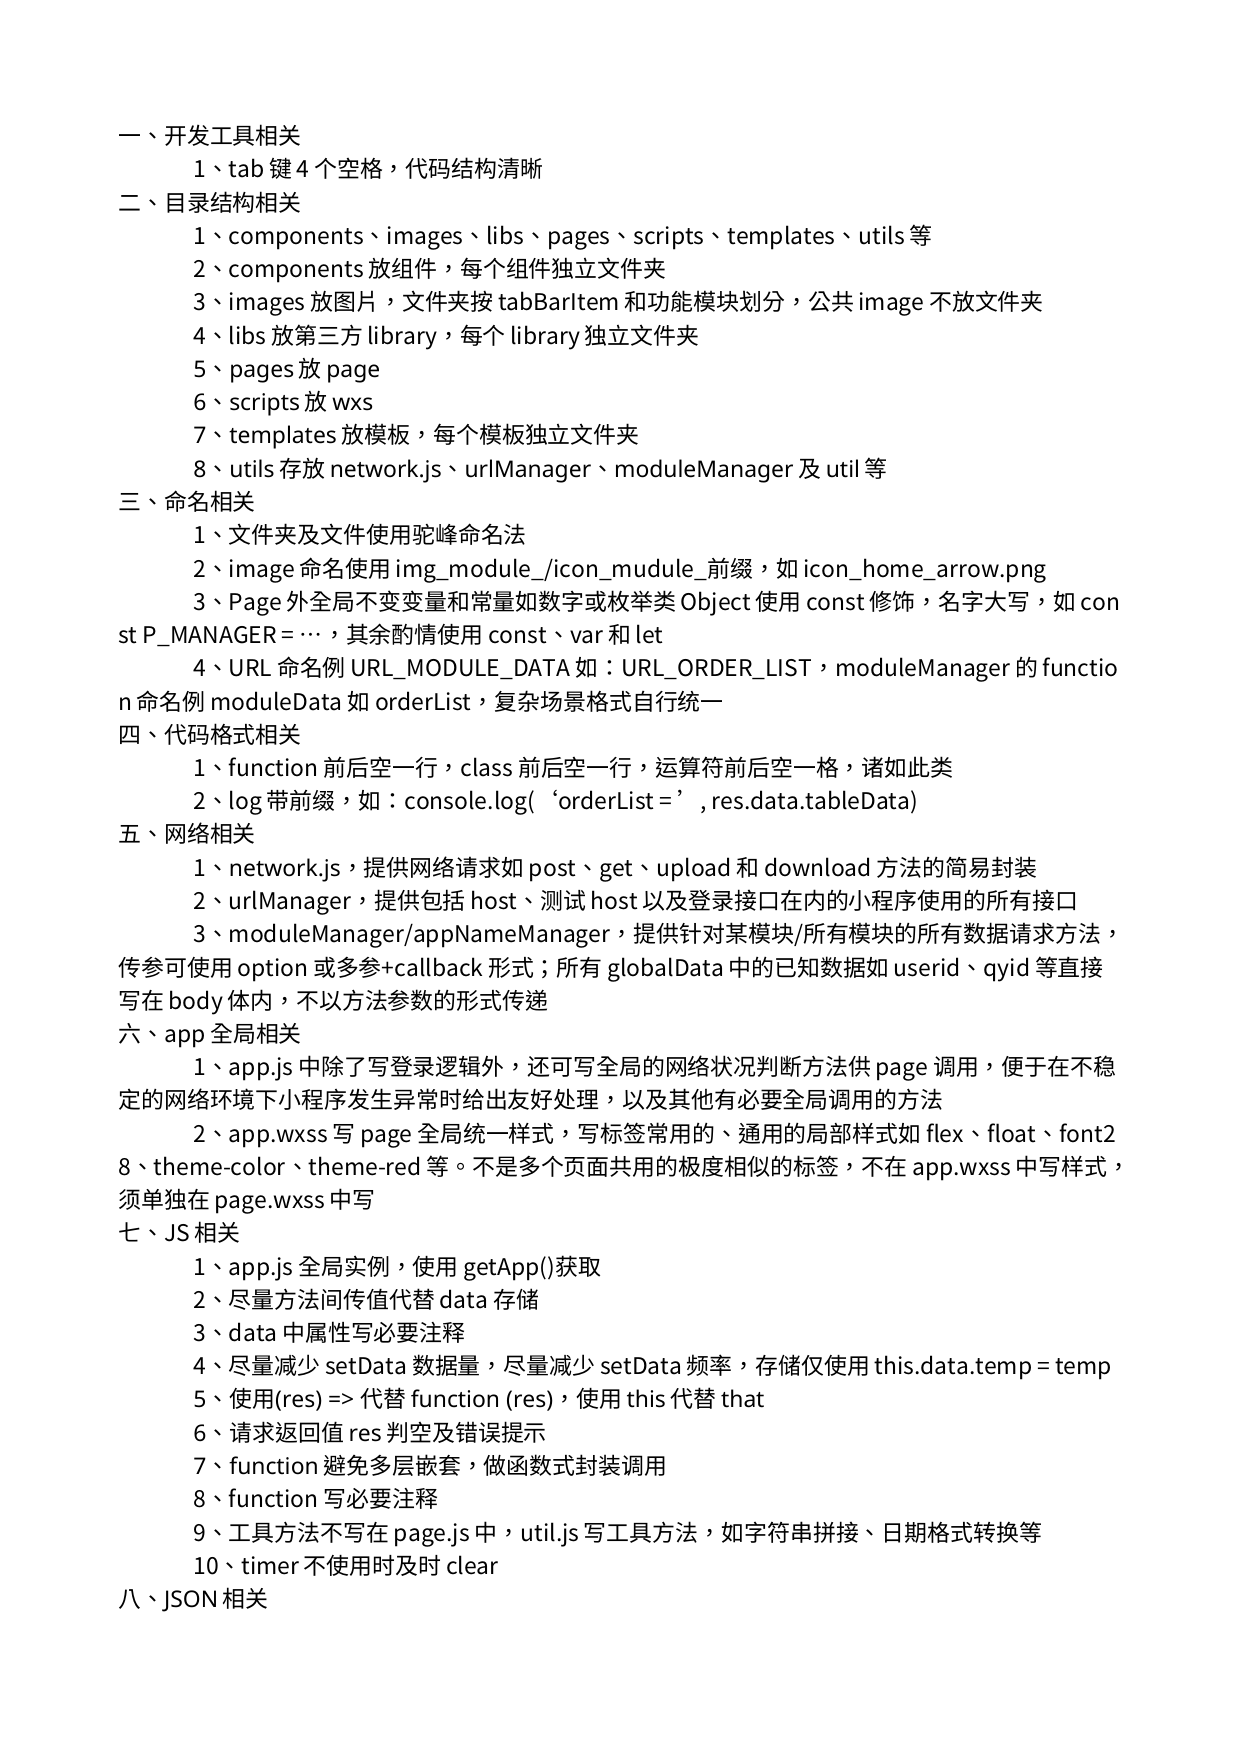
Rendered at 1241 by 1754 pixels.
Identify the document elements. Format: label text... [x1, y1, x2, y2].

text 7、templates放模板，每个模板独立文件夹 [118, 417, 1122, 451]
text 3、data中属性写必要注释 [118, 1315, 1122, 1348]
text 2、app.wxss写page全局统一样式，写标签常用的、通用的局部样式如flex、float、font28、theme-color、theme-red等。不是多个页面共用的极度相似的标签，不在app.wxss中写样式，须单独在page.wxss中写 [118, 1116, 1122, 1215]
text 1、app.js中除了写登录逻辑外，还可写全局的网络状况判断方法供page调用，便于在不稳定的网络环境下小程序发生异常时给出友好处理，以及其他有必要全局调用的方法 [118, 1049, 1122, 1116]
text 1、文件夹及文件使用驼峰命名法 [118, 517, 1122, 551]
text 四、代码格式相关 [118, 717, 1122, 750]
text 3、images放图片，文件夹按tabBarItem和功能模块划分，公共image不放文件夹 [118, 284, 1122, 317]
text 4、URL命名例URL_MODULE_DATA如：URL_ORDER_LIST，moduleManager的function命名例moduleData如orderList，复杂场景格式自行统一 [118, 650, 1122, 717]
text 8、utils存放network.js、urlManager、moduleManager及util等 [118, 451, 1122, 484]
text 八、JSON相关 [118, 1581, 1122, 1614]
text 4、libs放第三方library，每个library独立文件夹 [118, 317, 1122, 351]
text 1、tab键4个空格，代码结构清晰 [118, 151, 1122, 184]
text 2、components放组件，每个组件独立文件夹 [118, 251, 1122, 284]
text 5、使用(res) => 代替function (res)，使用this代替that [118, 1381, 1122, 1415]
text 8、function写必要注释 [118, 1481, 1122, 1514]
text 6、scripts放wxs [118, 384, 1122, 417]
text 7、function避免多层嵌套，做函数式封装调用 [118, 1448, 1122, 1481]
text 2、log带前缀，如：console.log(‘orderList = ’, res.data.tableData) [118, 783, 1122, 816]
text 3、Page外全局不变变量和常量如数字或枚举类Object使用const修饰，名字大写，如const P_MANAGER = …，其余酌情使用const、var和let [118, 584, 1122, 650]
text 6、请求返回值res判空及错误提示 [118, 1415, 1122, 1448]
text 4、尽量减少setData数据量，尽量减少setData频率，存储仅使用this.data.temp = temp [118, 1348, 1122, 1381]
text 七、JS相关 [118, 1215, 1122, 1248]
text 10、timer不使用时及时clear [118, 1548, 1122, 1581]
text 2、尽量方法间传值代替data存储 [118, 1282, 1122, 1315]
text 一、开发工具相关 [118, 118, 1122, 151]
text 3、moduleManager/appNameManager，提供针对某模块/所有模块的所有数据请求方法，传参可使用option或多参+callback形式；所有globalData中的已知数据如userid、qyid等直接写在body体内，不以方法参数的形式传递 [118, 916, 1122, 1016]
text 9、工具方法不写在page.js中，util.js写工具方法，如字符串拼接、日期格式转换等 [118, 1514, 1122, 1548]
text 二、目录结构相关 [118, 184, 1122, 218]
text 1、app.js全局实例，使用getApp()获取 [118, 1248, 1122, 1282]
text 五、网络相关 [118, 816, 1122, 849]
text 2、urlManager，提供包括host、测试host以及登录接口在内的小程序使用的所有接口 [118, 883, 1122, 916]
text 5、pages放page [118, 351, 1122, 384]
text 1、network.js，提供网络请求如post、get、upload和download方法的简易封装 [118, 849, 1122, 883]
text 1、function前后空一行，class前后空一行，运算符前后空一格，诸如此类 [118, 750, 1122, 783]
text 六、app全局相关 [118, 1016, 1122, 1049]
text 1、components、images、libs、pages、scripts、templates、utils等 [118, 218, 1122, 251]
text 三、命名相关 [118, 484, 1122, 517]
text 2、image命名使用img_module_/icon_mudule_前缀，如icon_home_arrow.png [118, 551, 1122, 584]
